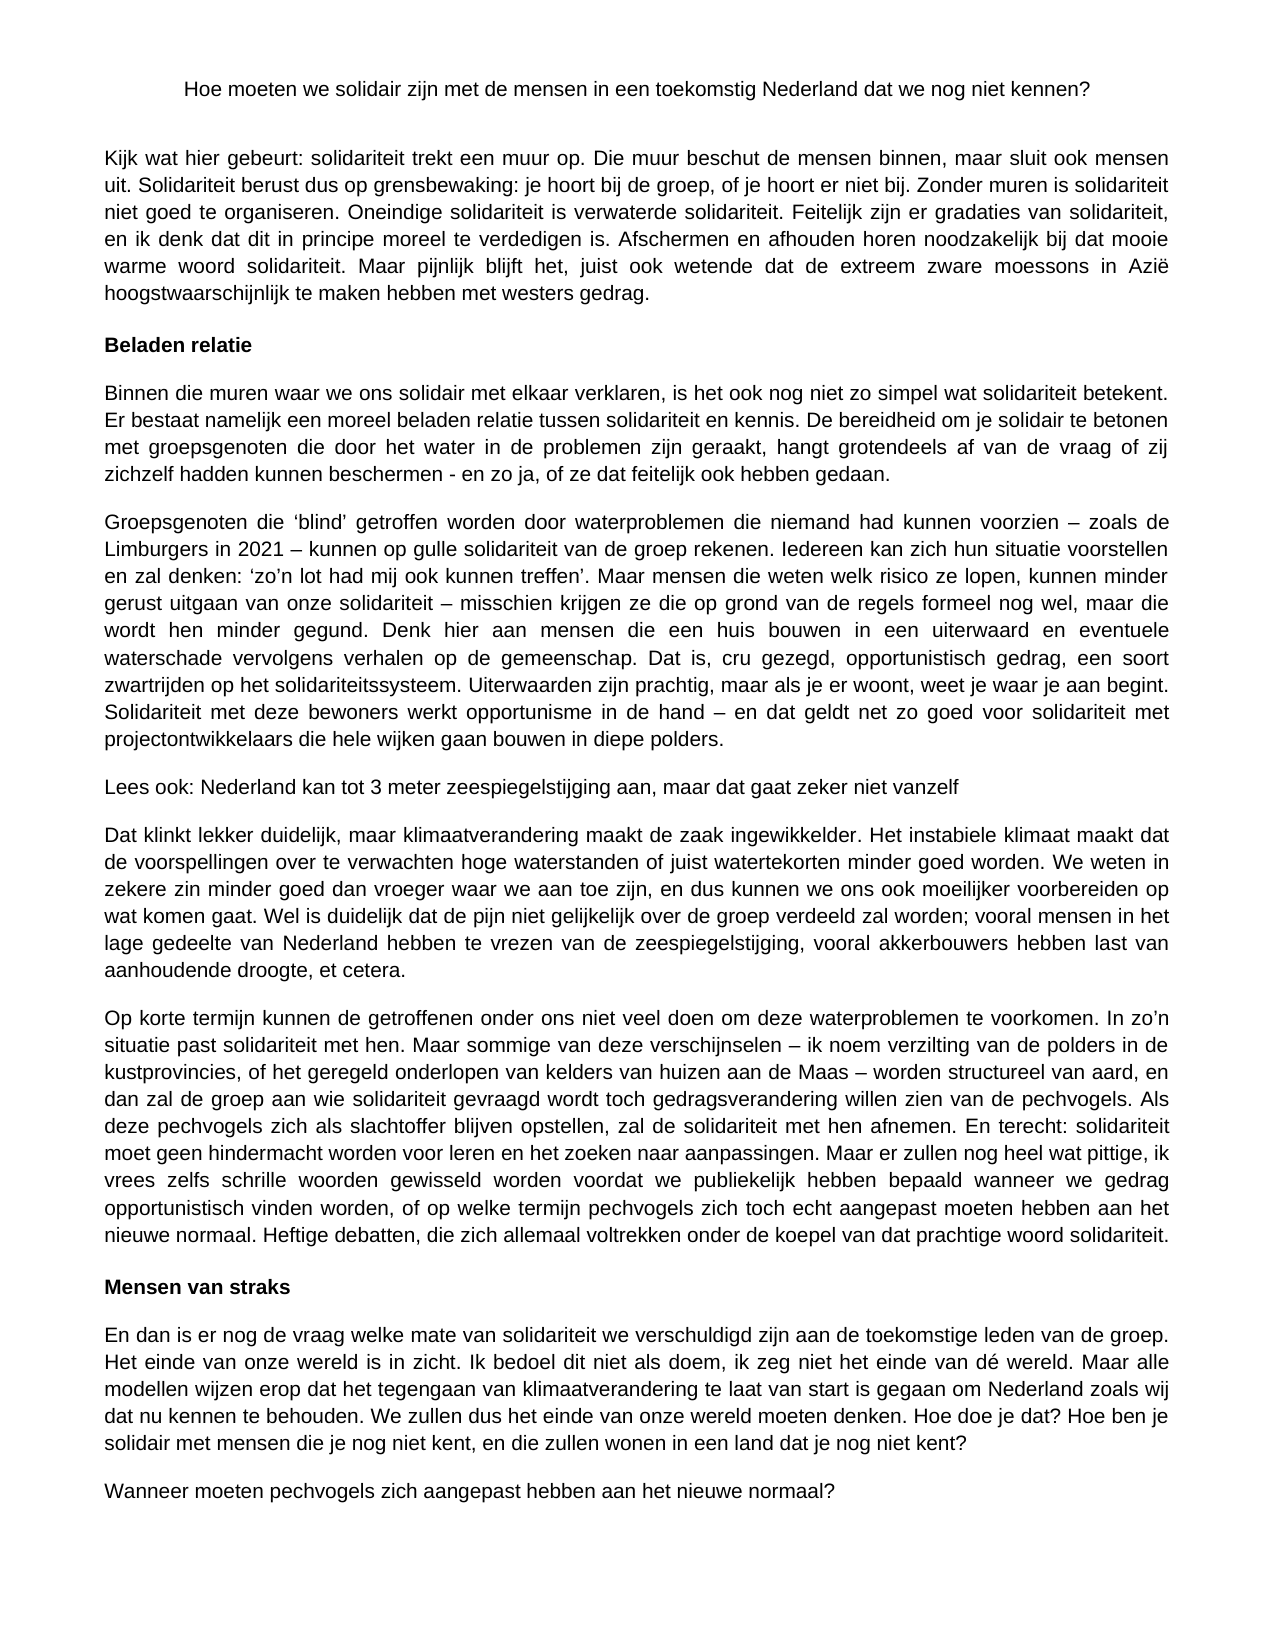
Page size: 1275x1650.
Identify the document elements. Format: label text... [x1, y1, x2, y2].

text Beladen relatie [104, 330, 1171, 357]
text En dan is er nog de vraag welke mate van solidariteit we verschuldigd zijn aan de toekomstige leden van de groep. Het einde van onze wereld is in zicht. Ik bedoel dit niet als doem, ik zeg niet het einde van dé wereld. Maar alle modellen wijzen erop dat het tegengaan van klimaatverandering te laat van start is gegaan om Nederland zoals wij dat nu kennen te behouden. We zullen dus het einde van onze wereld moeten denken. Hoe doe je dat? Hoe ben je solidair met mensen die je nog niet kent, en die zullen wonen in een land dat je nog niet kent? [104, 1319, 1171, 1455]
text Lees ook: Nederland kan tot 3 meter zeespiegelstijging aan, maar dat gaat zeker niet vanzelf [104, 771, 1171, 798]
text Op korte termijn kunnen de getroffenen onder ons niet veel doen om deze waterproblemen te voorkomen. In zo’n situatie past solidariteit met hen. Maar sommige van deze verschijnselen – ik noem verzilting van de polders in de kustprovincies, of het geregeld onderlopen van kelders van huizen aan de Maas – worden structureel van aard, en dan zal de groep aan wie solidariteit gevraagd wordt toch gedragsverandering willen zien van de pechvogels. Als deze pechvogels zich als slachtoffer blijven opstellen, zal de solidariteit met hen afnemen. En terecht: solidariteit moet geen hindermacht worden voor leren en het zoeken naar aanpassingen. Maar er zullen nog heel wat pittige, ik vrees zelfs schrille woorden gewisseld worden voordat we publiekelijk hebben bepaald wanneer we gedrag opportunistisch vinden worden, of op welke termijn pechvogels zich toch echt aangepast moeten hebben aan het nieuwe normaal. Heftige debatten, die zich allemaal voltrekken onder de koepel van dat prachtige woord solidariteit. [104, 1003, 1171, 1246]
text Binnen die muren waar we ons solidair met elkaar verklaren, is het ook nog niet zo simpel wat solidariteit betekent. Er bestaat namelijk een moreel beladen relatie tussen solidariteit en kennis. De bereidheid om je solidair te betonen met groepsgenoten die door het water in de problemen zijn geraakt, hangt grotendeels af van de vraag of zij zichzelf hadden kunnen beschermen - en zo ja, of ze dat feitelijk ook hebben gedaan. [104, 378, 1171, 486]
text Groepsgenoten die ‘blind’ getroffen worden door waterproblemen die niemand had kunnen voorzien – zoals de Limburgers in 2021 – kunnen op gulle solidariteit van de groep rekenen. Iedereen kan zich hun situatie voorstellen en zal denken: ‘zo’n lot had mij ook kunnen treffen’. Maar mensen die weten welk risico ze lopen, kunnen minder gerust uitgaan van onze solidariteit – misschien krijgen ze die op grond van de regels formeel nog wel, maar die wordt hen minder gegund. Denk hier aan mensen die een huis bouwen in een uiterwaard en eventuele waterschade vervolgens verhalen op de gemeenschap. Dat is, cru gezegd, opportunistisch gedrag, een soort zwartrijden op het solidariteitssysteem. Uiterwaarden zijn prachtig, maar als je er woont, weet je waar je aan begint. Solidariteit met deze bewoners werkt opportunisme in de hand – en dat geldt net zo goed voor solidariteit met projectontwikkelaars die hele wijken gaan bouwen in diepe polders. [104, 507, 1171, 751]
text Wanneer moeten pechvogels zich aangepast hebben aan het nieuwe normaal? [104, 1476, 1171, 1503]
text Mensen van straks [104, 1271, 1171, 1298]
text Kijk wat hier gebeurt: solidariteit trekt een muur op. Die muur beschut de mensen binnen, maar sluit ook mensen uit. Solidariteit berust dus op grensbewaking: je hoort bij de groep, of je hoort er niet bij. Zonder muren is solidariteit niet goed te organiseren. Oneindige solidariteit is verwaterde solidariteit. Feitelijk zijn er gradaties van solidariteit, en ik denk dat dit in principe moreel te verdedigen is. Afschermen en afhouden horen noodzakelijk bij dat mooie warme woord solidariteit. Maar pijnlijk blijft het, juist ook wetende dat de extreem zware moessons in Azië hoogstwaarschijnlijk te maken hebben met westers gedrag. [104, 142, 1171, 305]
text Dat klinkt lekker duidelijk, maar klimaatverandering maakt de zaak ingewikkelder. Het instabiele klimaat maakt dat de voorspellingen over te verwachten hoge waterstanden of juist watertekorten minder goed worden. We weten in zekere zin minder goed dan vroeger waar we aan toe zijn, en dus kunnen we ons ook moeilijker voorbereiden op wat komen gaat. Wel is duidelijk dat de pijn niet gelijkelijk over de groep verdeeld zal worden; vooral mensen in het lage gedeelte van Nederland hebben te vrezen van de zeespiegelstijging, vooral akkerbouwers hebben last van aanhoudende droogte, et cetera. [104, 819, 1171, 982]
